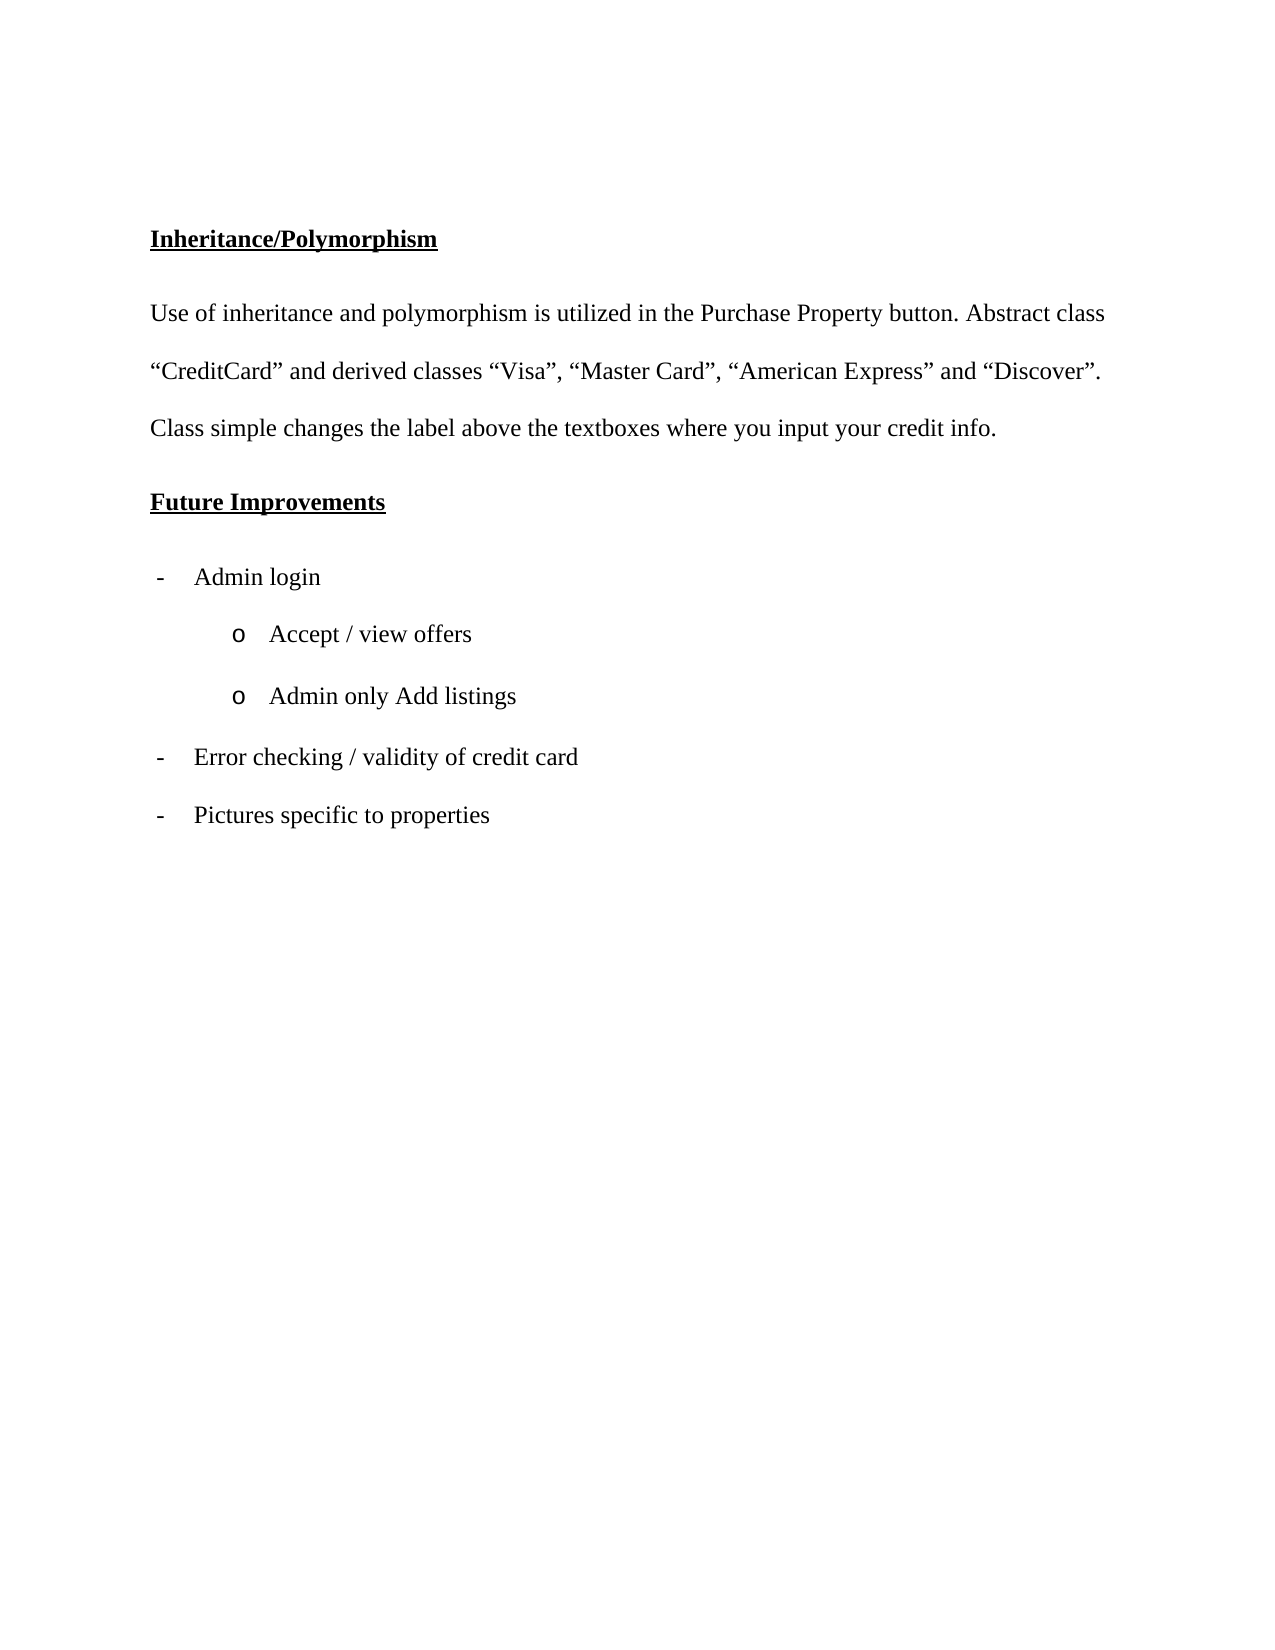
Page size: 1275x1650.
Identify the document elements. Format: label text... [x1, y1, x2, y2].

list Error checking / validity of credit card [156, 742, 1125, 771]
text Future Improvements [150, 487, 1125, 516]
list Pictures specific to properties [156, 800, 1125, 829]
list Admin login [156, 562, 1125, 590]
text Use of inheritance and polymorphism is utilized in the Purchase Property button. Abstract class “CreditCard” and derived classes “Visa”, “Master Card”, “American Express” and “Discover”. Class simple changes the label above the textboxes where you input your credit info. [150, 298, 1125, 442]
list Accept / view offers [231, 619, 1125, 650]
list Admin only Add listings [231, 681, 1125, 712]
text Inheritance/Polymorphism [150, 224, 1125, 253]
